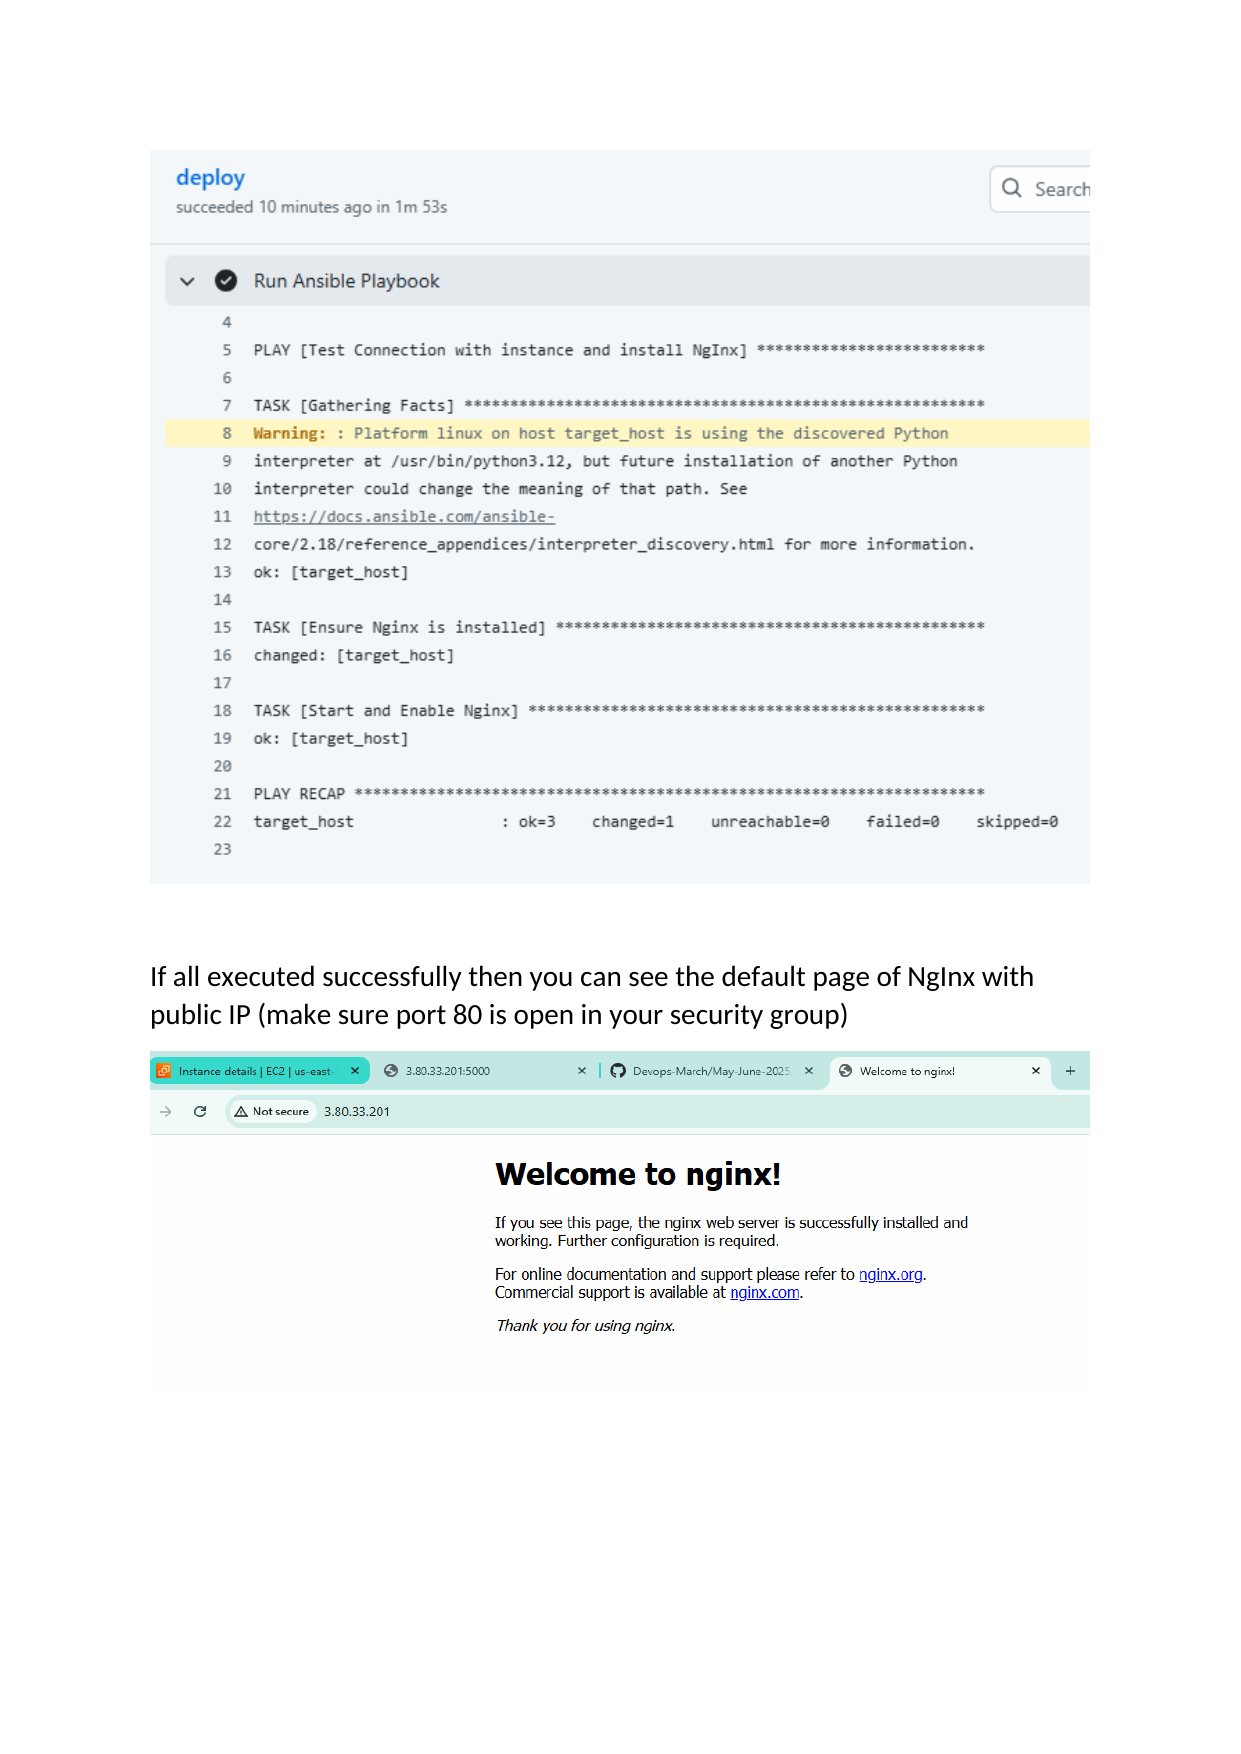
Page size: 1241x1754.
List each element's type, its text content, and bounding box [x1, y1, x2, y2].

text If all executed successfully then you can see the default page of NgInx with public IP (make sure port 80 is open in your security group) [150, 958, 1090, 1032]
picture [150, 150, 1091, 884]
picture [150, 1051, 1091, 1390]
